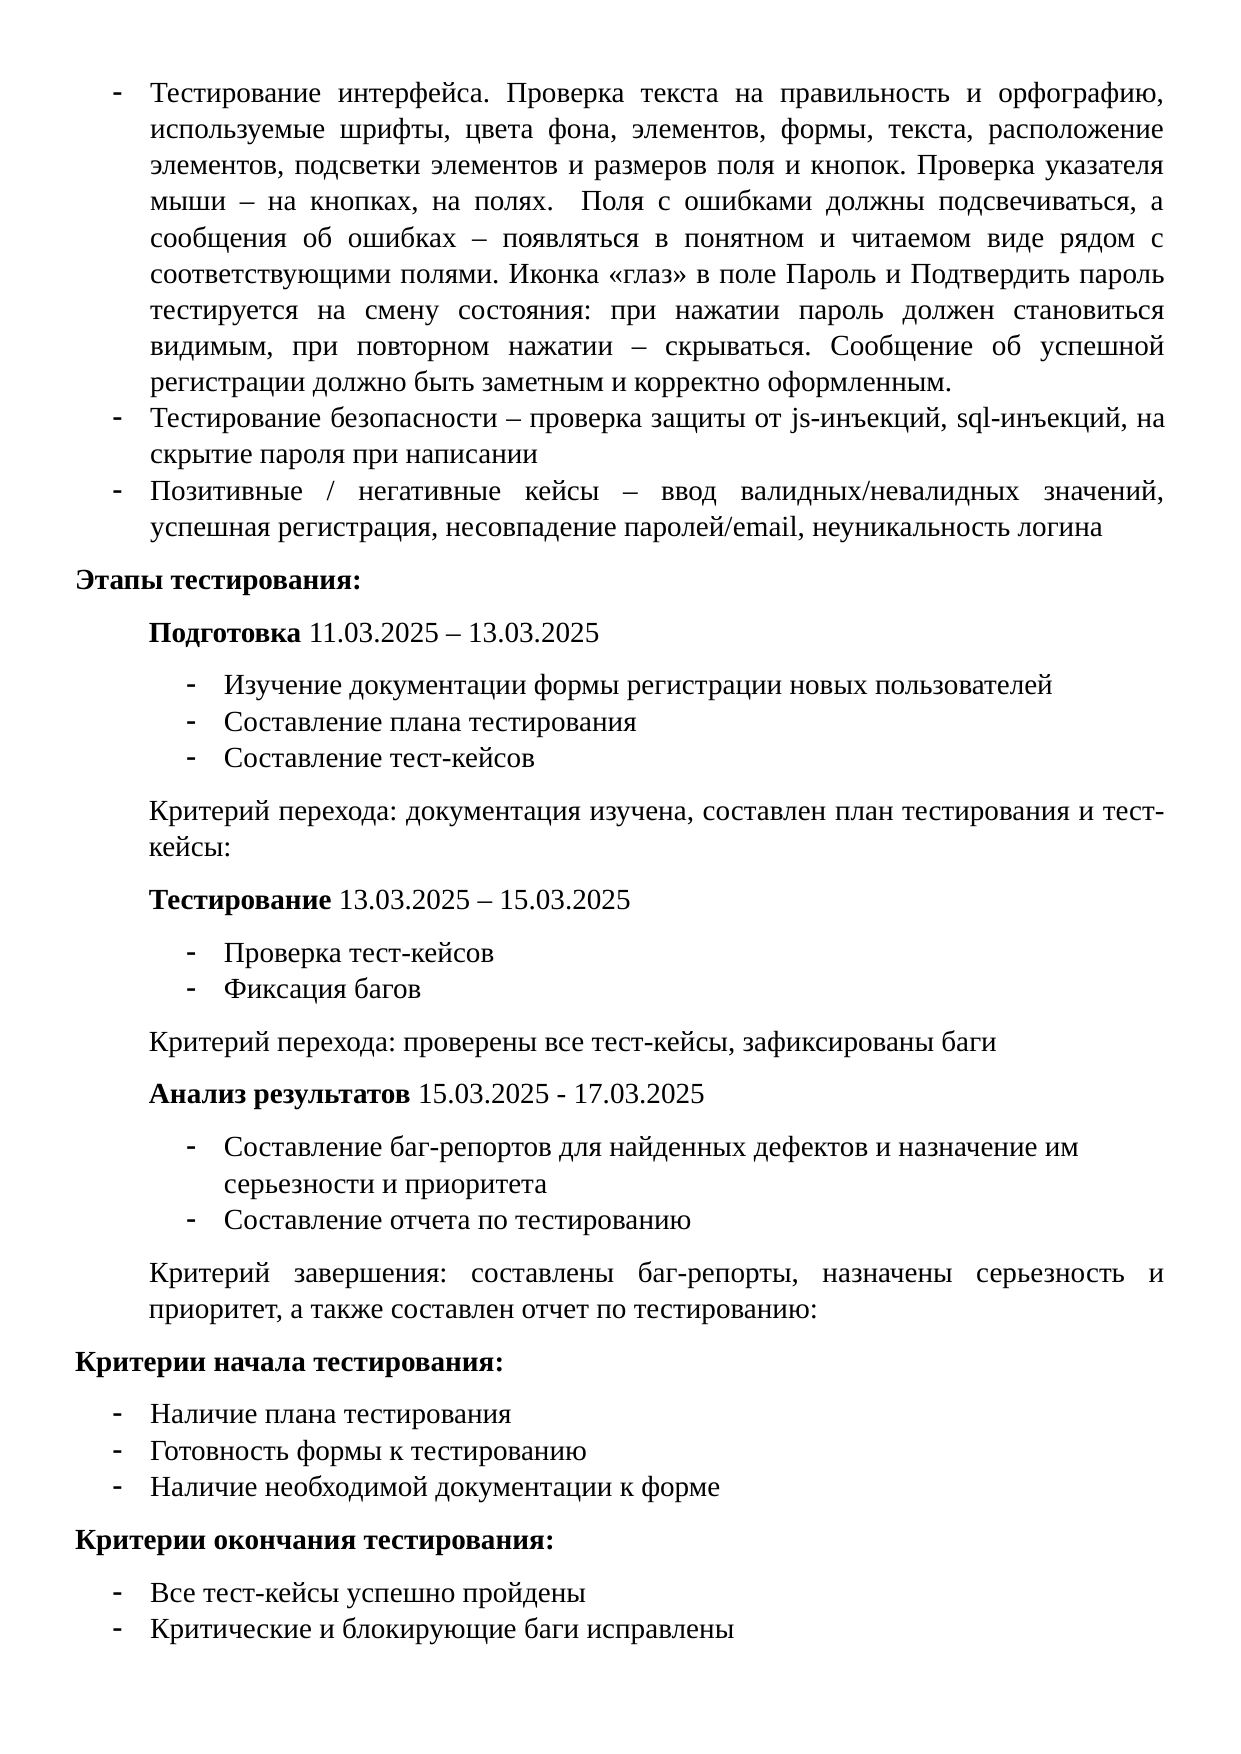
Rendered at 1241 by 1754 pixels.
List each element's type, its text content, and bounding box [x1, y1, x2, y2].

list Тестирование интерфейса. Проверка текста на правильность и орфографию, используемые шрифты, цвета фона, элементов, формы, текста, расположение элементов, подсветки элементов и размеров поля и кнопок. Проверка указателя мыши – на кнопках, на полях. Поля с ошибками должны подсвечиваться, а сообщения об ошибках – появляться в понятном и читаемом виде рядом с соответствующими полями. Иконка «глаз» в поле Пароль и Подтвердить пароль тестируется на смену состояния: при нажатии пароль должен становиться видимым, при повторном нажатии – скрываться. Сообщение об успешной регистрации должно быть заметным и корректно оформленным. [112, 75, 1165, 398]
list Изучение документации формы регистрации новых пользователей [186, 667, 1165, 701]
list Составление тест-кейсов [186, 740, 1165, 774]
list Наличие необходимой документации к форме [112, 1469, 1165, 1503]
list Позитивные / негативные кейсы – ввод валидных/невалидных значений, успешная регистрация, несовпадение паролей/email, неуникальность логина [112, 473, 1165, 543]
list Критические и блокирующие баги исправлены [112, 1611, 1165, 1645]
text Критерий перехода: документация изучена, составлен план тестирования и тест-кейсы: [134, 793, 1165, 863]
list Фиксация багов [186, 971, 1165, 1004]
text Критерий перехода: проверены все тест-кейсы, зафиксированы баги [75, 1024, 1165, 1057]
text Критерии окончания тестирования: [75, 1522, 1165, 1556]
list Все тест-кейсы успешно пройдены [112, 1575, 1165, 1608]
text Подготовка 11.03.2025 – 13.03.2025 [149, 615, 1165, 648]
text Анализ результатов 15.03.2025 - 17.03.2025 [149, 1077, 1165, 1110]
text Этапы тестирования: [75, 562, 1165, 595]
text Тестирование 13.03.2025 – 15.03.2025 [149, 882, 1165, 915]
text Критерии начала тестирования: [75, 1344, 1165, 1377]
list Проверка тест-кейсов [186, 935, 1165, 968]
list Составление плана тестирования [186, 704, 1165, 737]
list Готовность формы к тестированию [112, 1433, 1165, 1466]
list Составление отчета по тестированию [186, 1202, 1165, 1236]
list Наличие плана тестирования [112, 1397, 1165, 1430]
text Критерий завершения: составлены баг-репорты, назначены серьезность и приоритет, а также составлен отчет по тестированию: [134, 1255, 1165, 1324]
list Составление баг-репортов для найденных дефектов и назначение им серьезности и приоритета [186, 1129, 1165, 1199]
list Тестирование безопасности – проверка защиты от js-инъекций, sql-инъекций, на скрытие пароля при написании [112, 400, 1165, 470]
